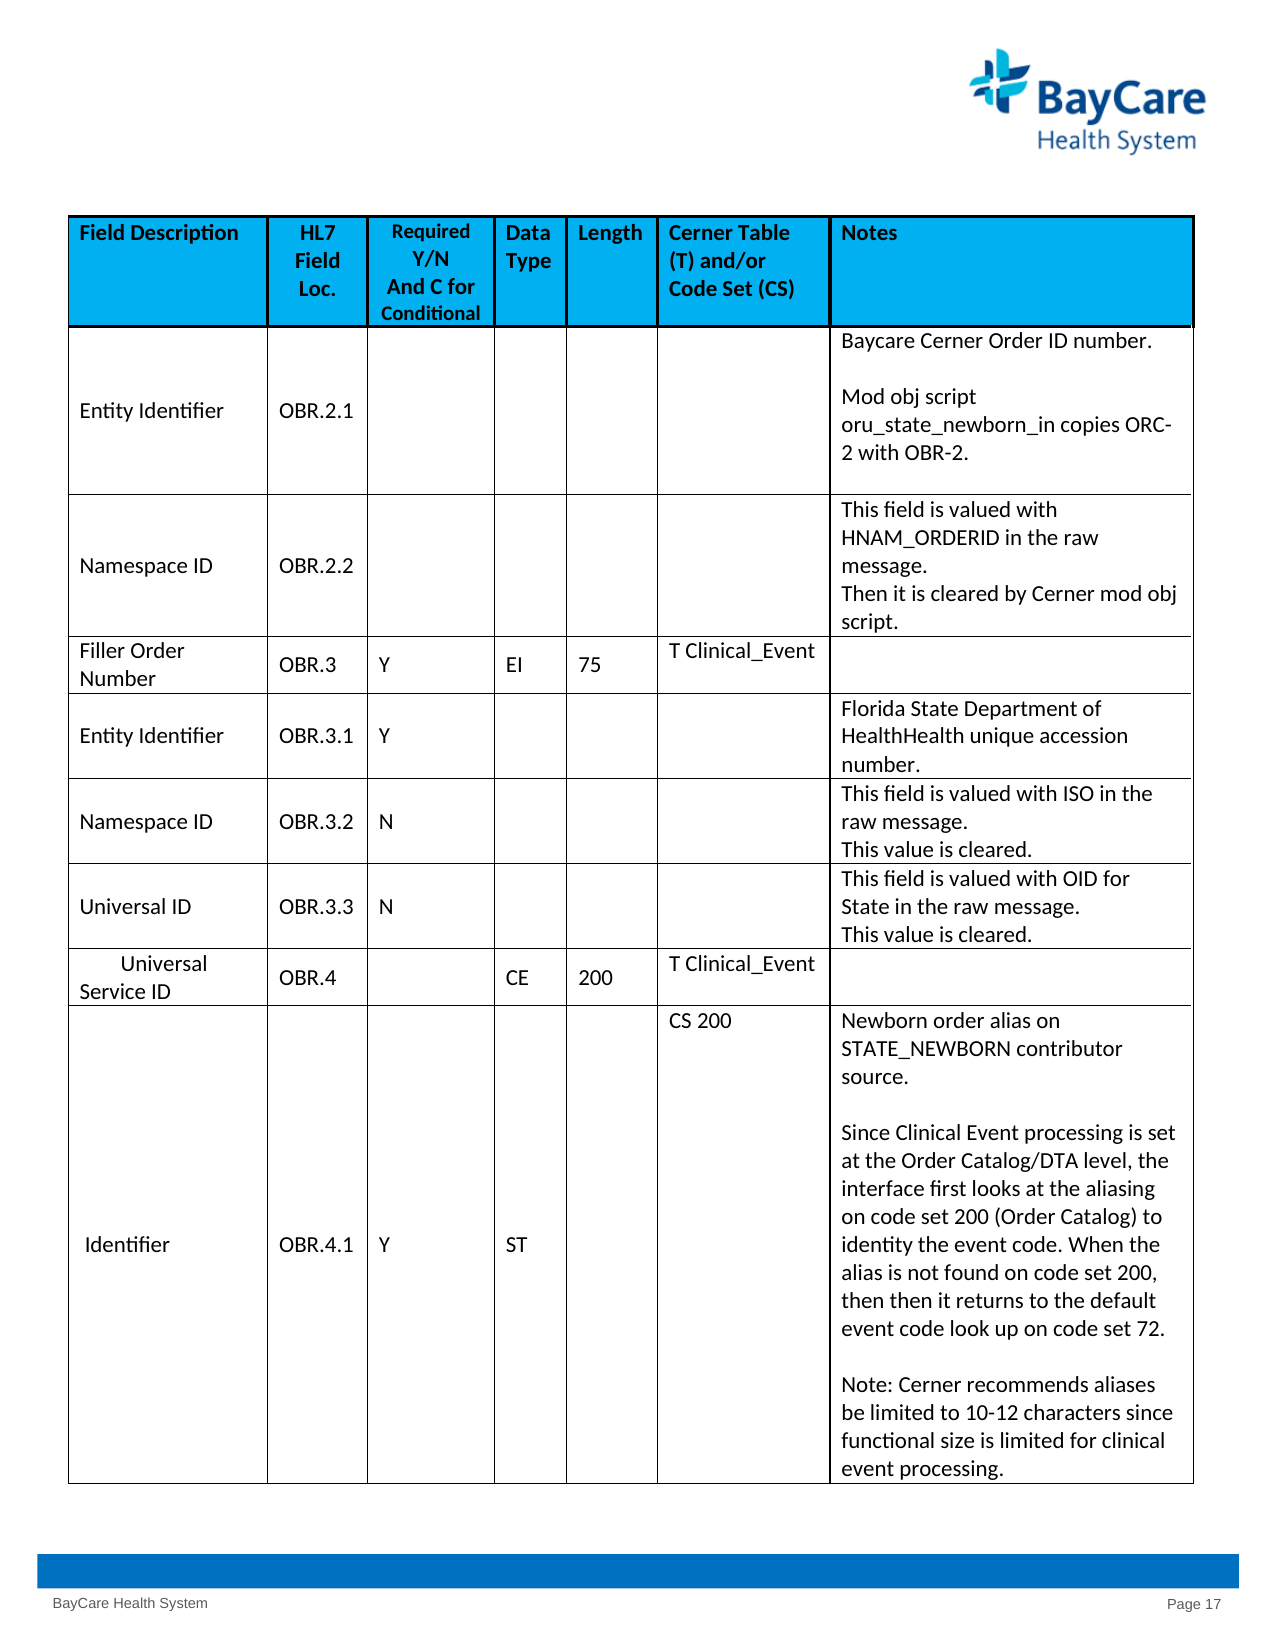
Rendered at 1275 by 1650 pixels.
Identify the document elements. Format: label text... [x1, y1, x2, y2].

table_header HL7 Field Loc. [269, 218, 366, 325]
table_cell [368, 495, 494, 636]
table_cell Namespace ID [69, 495, 267, 636]
table_cell Florida State Department of HealthHealth unique accession number. [831, 693, 1193, 778]
table_cell [495, 495, 566, 636]
table_header Data Type [496, 218, 565, 325]
table_cell OBR.4.1 [268, 1006, 367, 1482]
table_cell Universal Service ID [69, 949, 267, 1005]
table_cell This field is valued with OID for State in the raw message. This value is cleared. [831, 863, 1193, 948]
table_cell N [368, 779, 494, 863]
table_cell OBR.3.1 [268, 694, 367, 778]
table_cell [368, 949, 494, 1005]
table_cell CS 200 [658, 1006, 829, 1482]
table_cell CE [495, 949, 566, 1005]
table_cell Newborn order alias on STATE_NEWBORN contributor source. Since Clinical Event processing is set at the Order Catalog/DTA level, the interface first looks at the aliasing on code set 200 (Order Catalog) to identity the event code. When the alias is not found on code set 200, then then it returns to the default event code look up on code set 72. Note: Cerner recommends aliases be limited to 10-12 characters since functional size is limited for clinical event processing. [831, 1005, 1193, 1482]
table_cell 200 [567, 949, 657, 1005]
table_cell [495, 864, 566, 948]
table_cell This field is valued with HNAM_ORDERID in the raw message. Then it is cleared by Cerner mod obj script. [831, 494, 1193, 636]
table_cell OBR.2.1 [268, 328, 367, 494]
table_cell [658, 495, 829, 636]
table_header Required Y/N And C for Conditional [369, 218, 493, 325]
table_cell [567, 864, 657, 948]
table_cell Entity Identifier [69, 328, 267, 494]
table_cell Identifier [69, 1006, 267, 1482]
table_cell OBR.3 [268, 637, 367, 693]
table_cell [658, 328, 829, 494]
table_cell EI [495, 637, 566, 693]
table_cell Namespace ID [69, 779, 267, 863]
table_cell [658, 779, 829, 863]
table_cell [495, 694, 566, 778]
table_cell [658, 694, 829, 778]
table_cell [567, 328, 657, 494]
table_cell [567, 495, 657, 636]
table_cell 75 [567, 637, 657, 693]
table_cell [495, 779, 566, 863]
picture [951, 37, 1233, 168]
table_header Cerner Table (T) and/or Code Set (CS) [659, 218, 828, 325]
table_cell T Clinical_Event [658, 637, 829, 693]
table_cell OBR.3.3 [268, 864, 367, 948]
table_cell Y [368, 1006, 494, 1482]
table_cell ST [495, 1006, 566, 1482]
table_cell OBR.4 [268, 949, 367, 1005]
table_cell This field is valued with ISO in the raw message. This value is cleared. [831, 778, 1193, 863]
table_cell Universal ID [69, 864, 267, 948]
table_cell Y [368, 694, 494, 778]
table_cell [495, 328, 566, 494]
table_cell [831, 636, 1193, 693]
table_cell [567, 1006, 657, 1482]
table_header Length [568, 218, 656, 325]
table_cell OBR.3.2 [268, 779, 367, 863]
table_cell [567, 779, 657, 863]
table_cell [368, 328, 494, 494]
table_cell Entity Identifier [69, 694, 267, 778]
table_cell N [368, 864, 494, 948]
table_header Field Description [69, 218, 266, 325]
table_cell Filler Order Number [69, 637, 267, 693]
table_cell Baycare Cerner Order ID number. Mod obj script oru_state_newborn_in copies ORC-2 with OBR-2. [831, 325, 1193, 494]
table_cell [831, 948, 1193, 1005]
table_cell OBR.2.2 [268, 495, 367, 636]
table_cell [567, 694, 657, 778]
table_cell Y [368, 637, 494, 693]
table_cell T Clinical_Event [658, 949, 829, 1005]
table_cell [658, 864, 829, 948]
table_header Notes [832, 218, 1192, 325]
